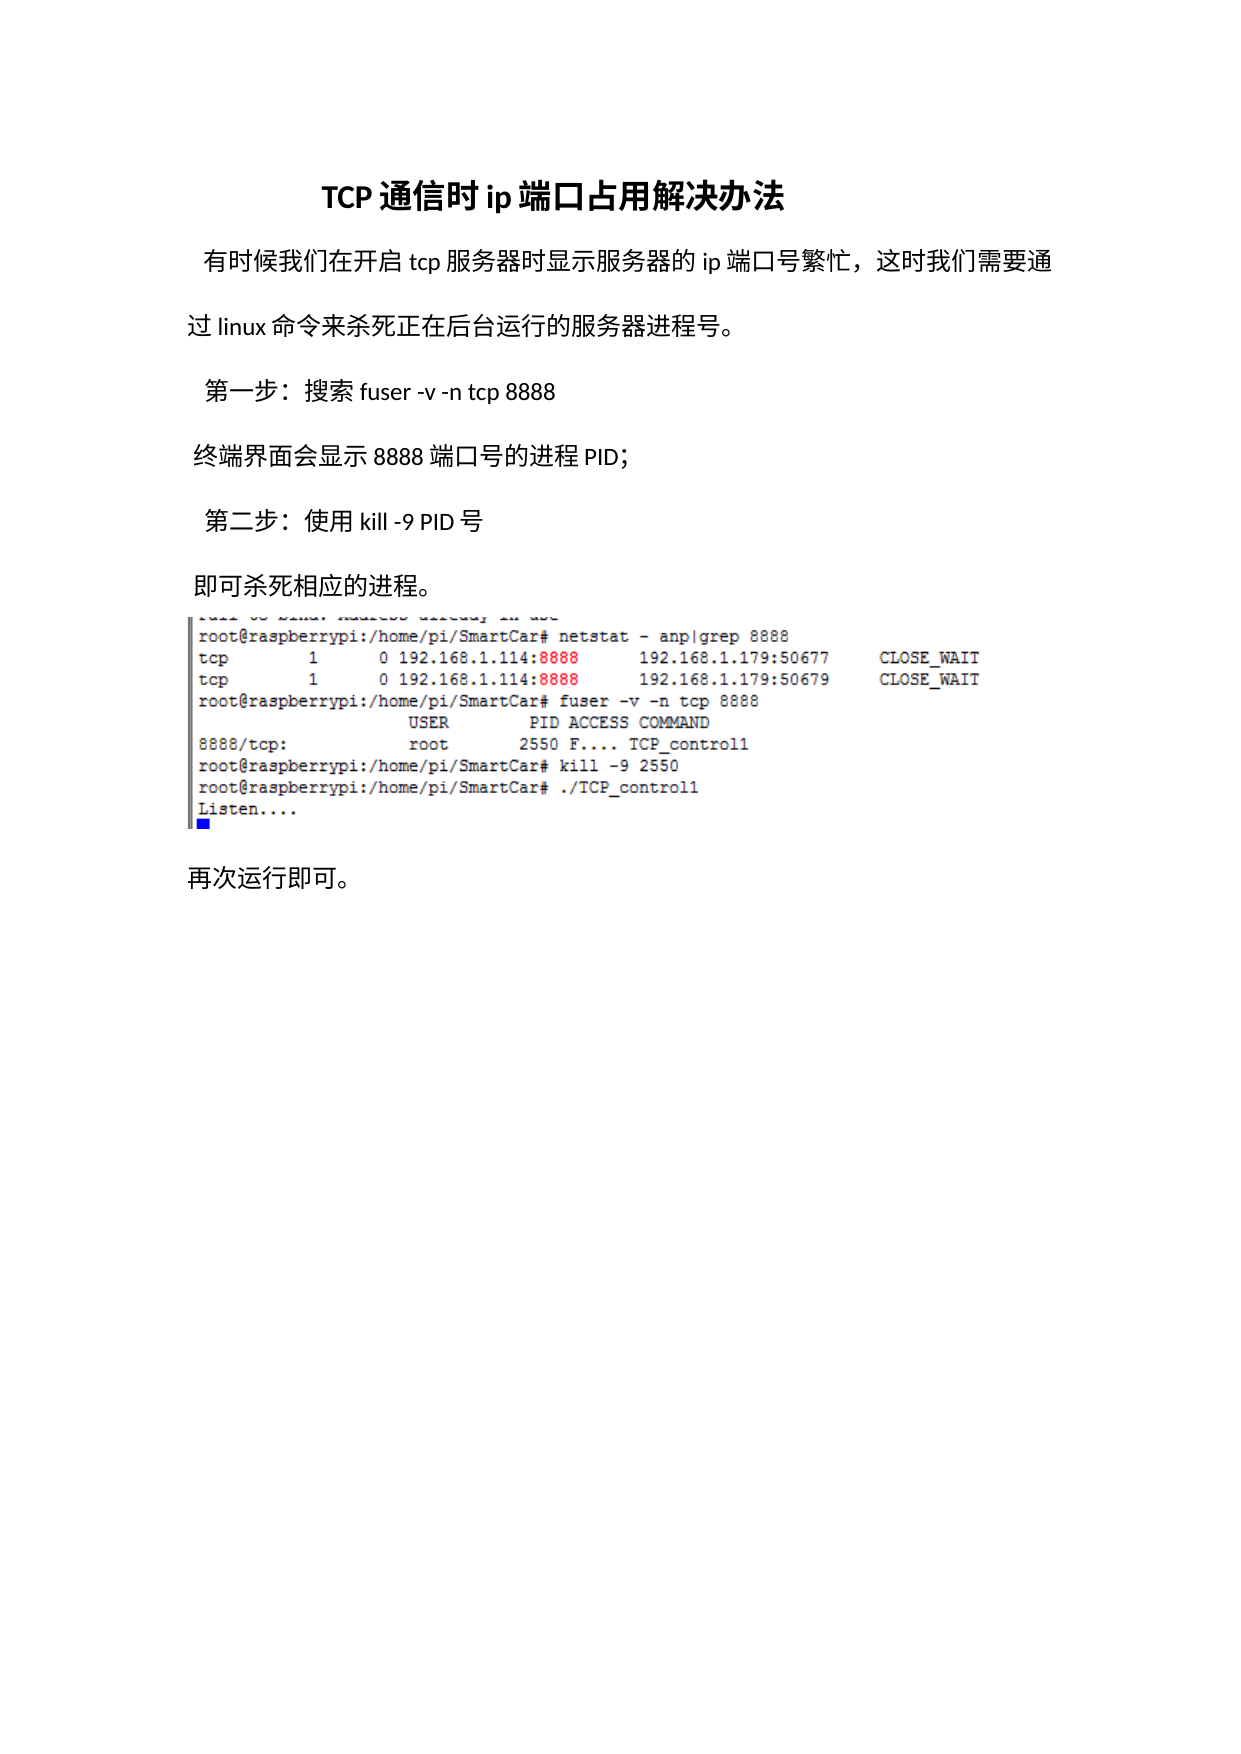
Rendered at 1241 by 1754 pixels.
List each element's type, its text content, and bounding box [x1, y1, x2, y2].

text 第一步：搜索fuser -v -n tcp 8888 [187, 357, 1053, 422]
picture [187, 617, 1053, 829]
text 即可杀死相应的进程。 [187, 552, 1053, 617]
text 终端界面会显示8888端口号的进程PID； [187, 422, 1053, 487]
text 第二步：使用kill -9 PID号 [187, 487, 1053, 552]
text 再次运行即可。 [187, 829, 1053, 909]
text TCP通信时ip端口占用解决办法 [187, 162, 1053, 227]
text 有时候我们在开启tcp服务器时显示服务器的ip端口号繁忙，这时我们需要通过linux命令来杀死正在后台运行的服务器进程号。 [187, 227, 1053, 357]
